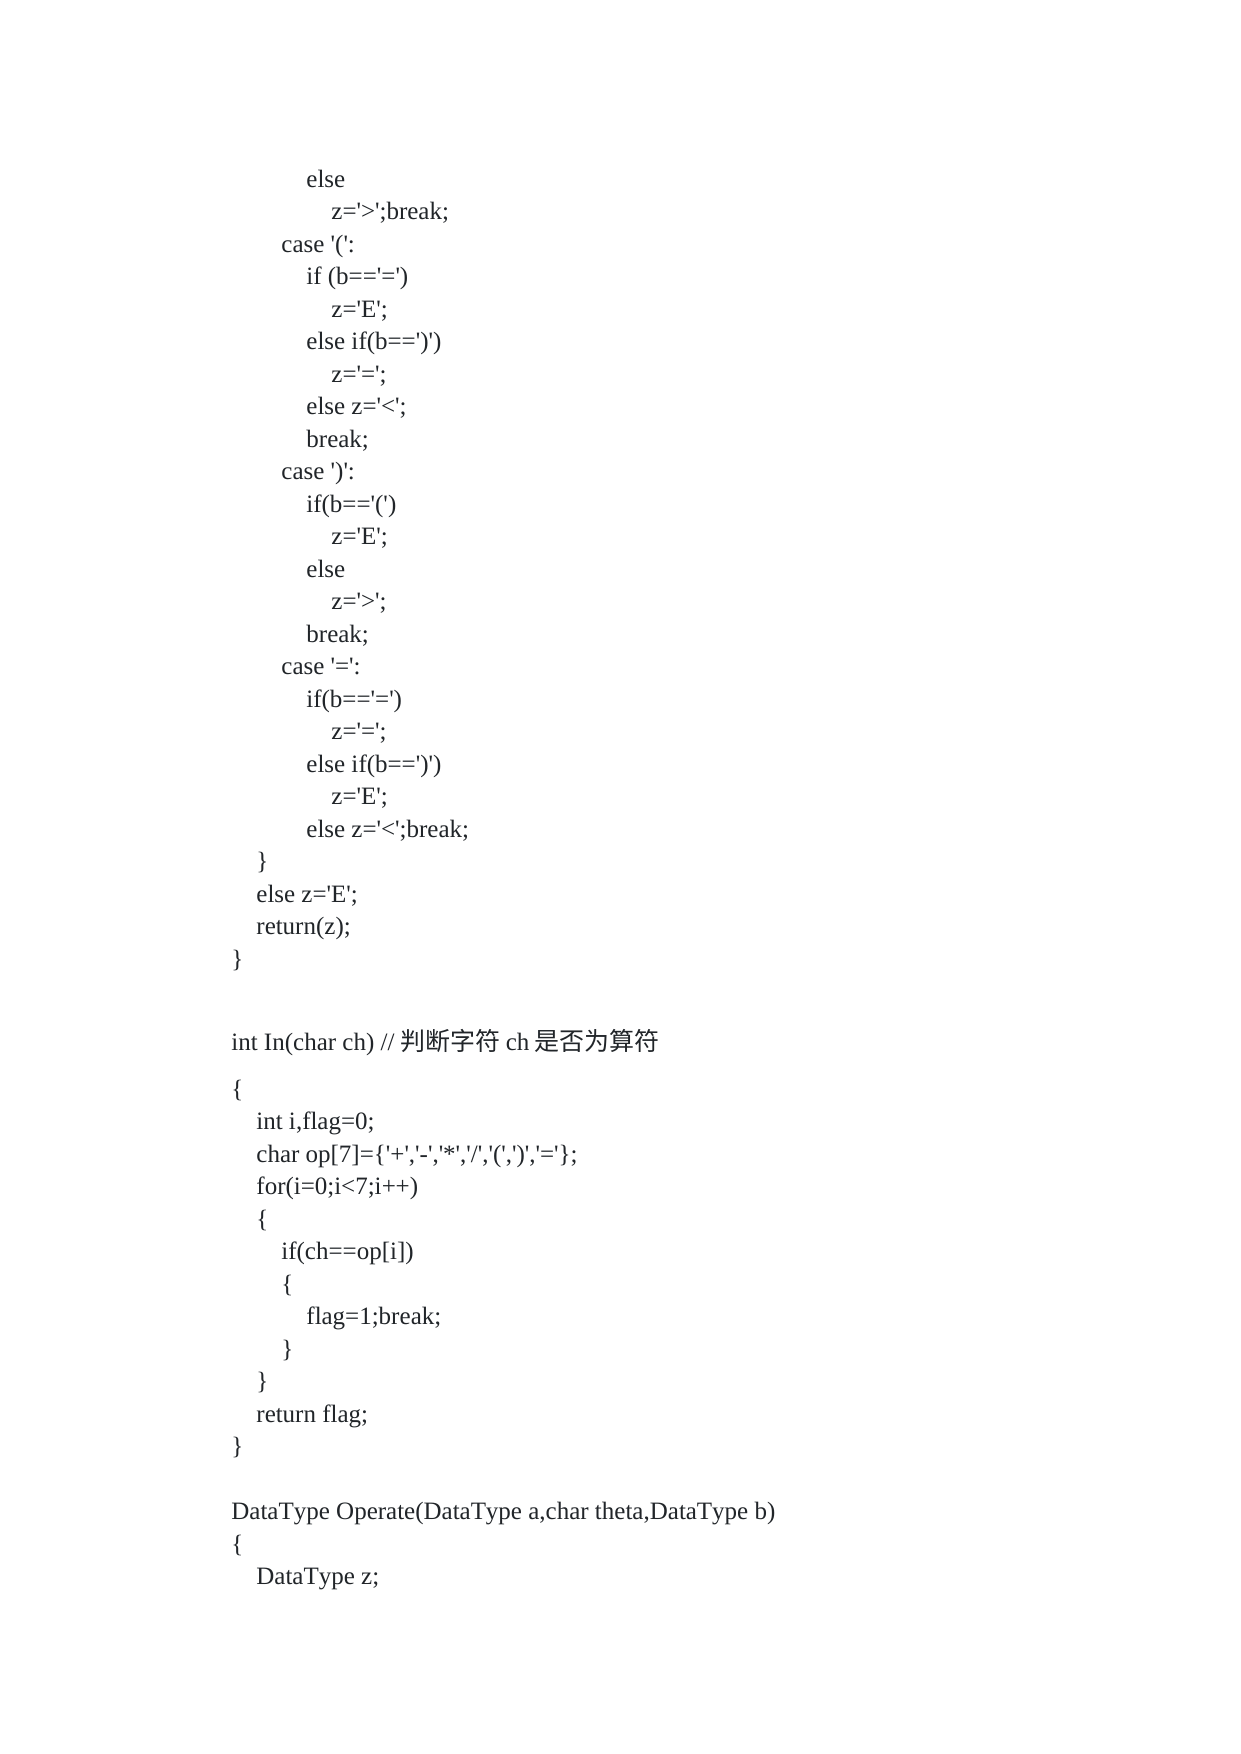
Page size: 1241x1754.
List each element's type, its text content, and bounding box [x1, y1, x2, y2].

text z='='; [187, 714, 1053, 747]
text flag=1;break; [187, 1299, 1053, 1332]
text } [187, 844, 1053, 877]
text else z='E'; [187, 877, 1053, 909]
text z='>'; [187, 584, 1053, 617]
text int i,flag=0; [187, 1104, 1053, 1137]
text else z='<';break; [187, 812, 1053, 844]
text } [187, 1429, 1053, 1462]
text } [187, 942, 1053, 974]
text z='E'; [187, 519, 1053, 552]
text DataType z; [187, 1559, 1053, 1592]
text case '=': [187, 649, 1053, 682]
text z='>';break; [187, 194, 1053, 227]
text if(b=='=') [187, 682, 1053, 714]
text case ')': [187, 454, 1053, 487]
text if(b=='(') [187, 487, 1053, 519]
text { [187, 1072, 1053, 1104]
text { [187, 1267, 1053, 1299]
text { [187, 1527, 1053, 1559]
text return flag; [187, 1397, 1053, 1429]
text break; [187, 617, 1053, 649]
text else [187, 162, 1053, 194]
text DataType Operate(DataType a,char theta,DataType b) [187, 1494, 1053, 1527]
text z='E'; [187, 292, 1053, 324]
text for(i=0;i<7;i++) [187, 1169, 1053, 1202]
text { [187, 1202, 1053, 1234]
text else if(b==')') [187, 324, 1053, 357]
text return(z); [187, 909, 1053, 942]
text } [187, 1364, 1053, 1397]
text else if(b==')') [187, 747, 1053, 779]
text char op[7]={'+','-','*','/','(',')','='}; [187, 1137, 1053, 1169]
text z='='; [187, 357, 1053, 389]
text else z='<'; [187, 389, 1053, 422]
text } [187, 1332, 1053, 1364]
text int In(char ch) // 判断字符ch是否为算符 [187, 1007, 1053, 1072]
text case '(': [187, 227, 1053, 259]
text z='E'; [187, 779, 1053, 812]
text break; [187, 422, 1053, 454]
text if (b=='=') [187, 259, 1053, 292]
text else [187, 552, 1053, 584]
text if(ch==op[i]) [187, 1234, 1053, 1267]
